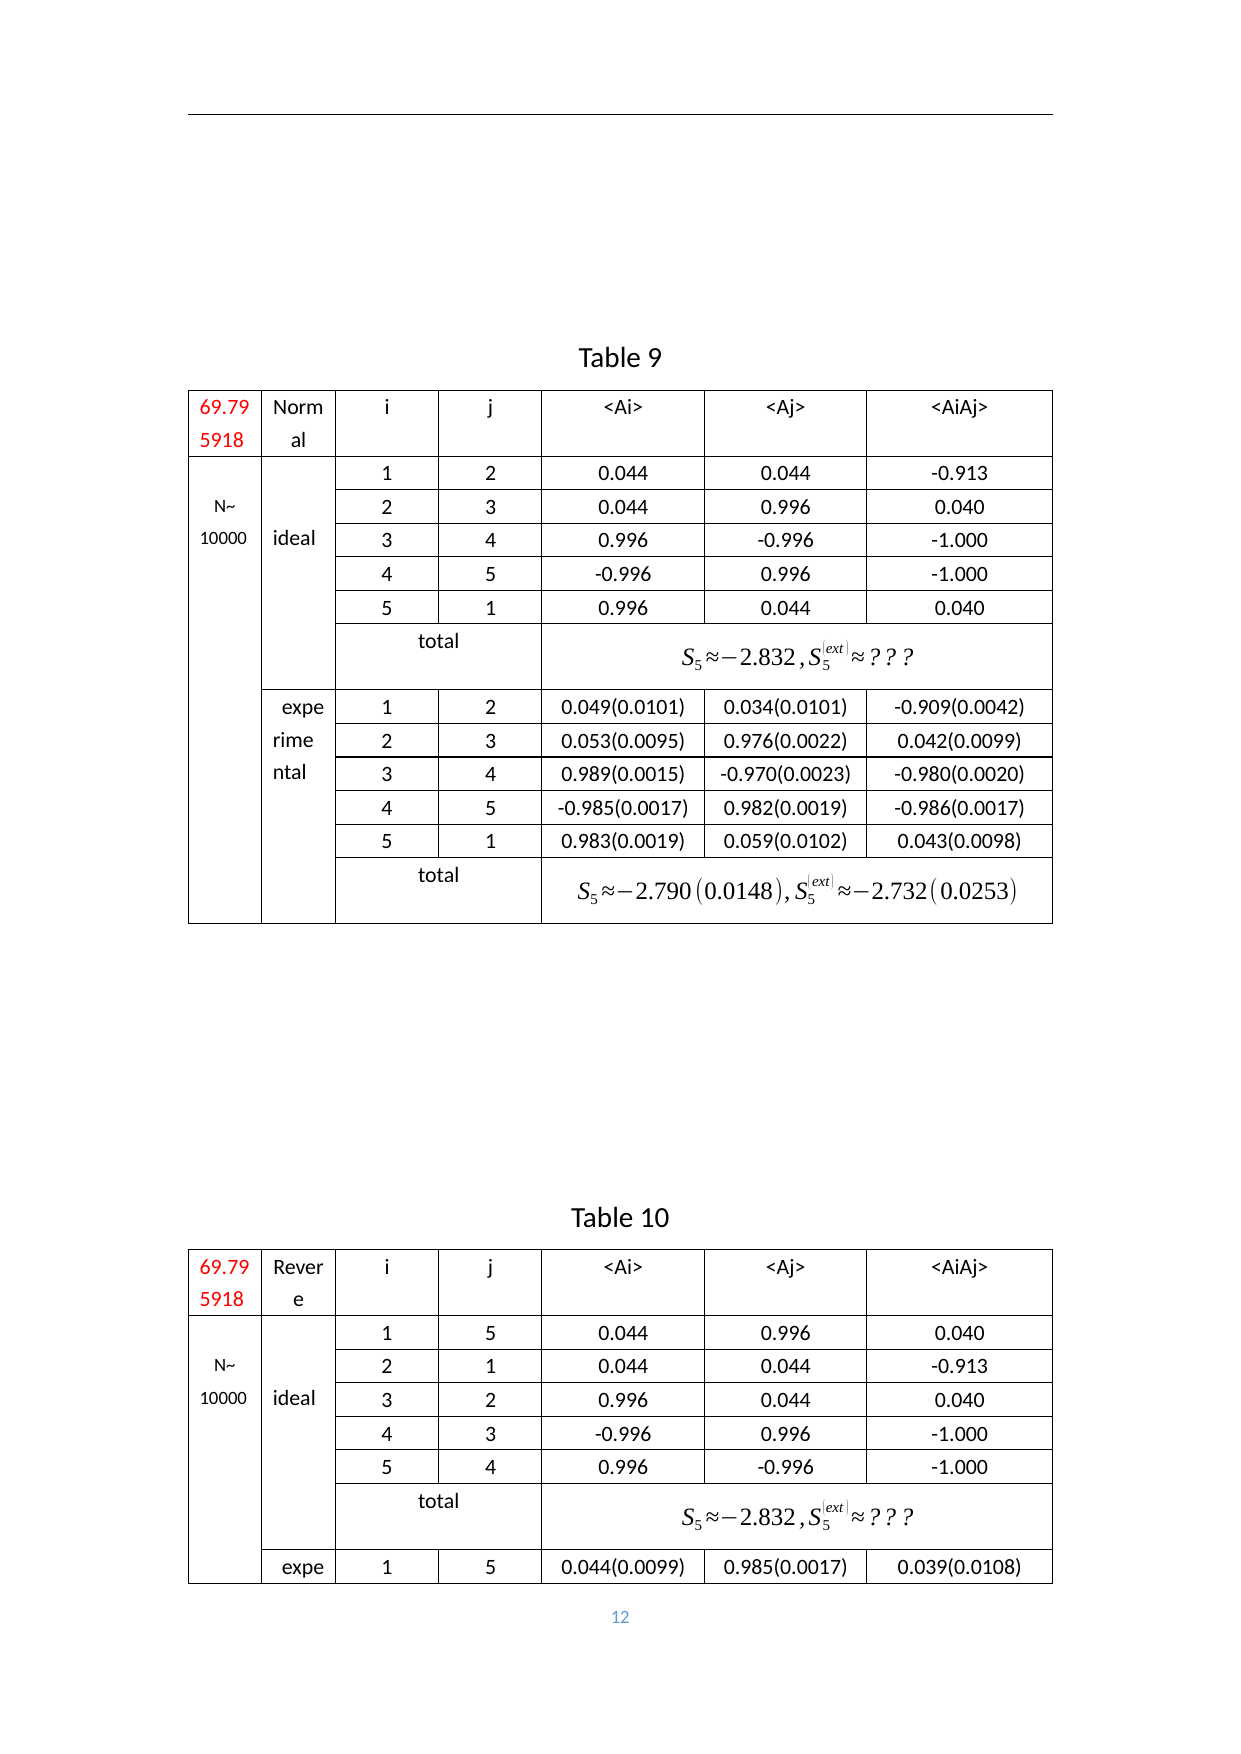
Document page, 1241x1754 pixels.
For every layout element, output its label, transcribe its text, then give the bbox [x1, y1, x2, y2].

table_header <AiAj> [867, 391, 1052, 456]
table_cell 4 [439, 524, 541, 556]
table_cell 0.989(0.0015) [542, 758, 704, 790]
table_cell 0.982(0.0019) [705, 791, 866, 823]
text Table 9 [187, 324, 1053, 389]
table_cell 0.049(0.0101) [542, 690, 704, 723]
table_cell -0.913 [867, 457, 1052, 489]
table_cell -0.996 [542, 557, 704, 590]
table_cell 5 [336, 825, 438, 857]
table_cell 0.040 [867, 1383, 1052, 1416]
table_cell 0.044 [542, 457, 704, 489]
table_cell 4 [336, 1417, 438, 1449]
table_cell 4 [336, 791, 438, 823]
table_cell 0.044 [705, 591, 866, 623]
table_header <Aj> [705, 1250, 866, 1315]
table_header <AiAj> [867, 1250, 1052, 1315]
table_cell 0.996 [705, 557, 866, 590]
table_cell 2 [336, 1350, 438, 1382]
table_cell 0.044 [542, 1316, 704, 1349]
table_cell ideal [262, 457, 335, 689]
table_cell 0.053(0.0095) [542, 724, 704, 756]
table_header Revere [262, 1250, 335, 1315]
table_cell 4 [439, 1450, 541, 1483]
table_cell 2 [439, 457, 541, 489]
table_cell 0.043(0.0098) [867, 825, 1052, 857]
table_cell -1.000 [867, 1450, 1052, 1483]
table_cell 0.985(0.0017) [705, 1550, 866, 1582]
table_cell ideal [262, 1316, 335, 1549]
table_cell -0.985(0.0017) [542, 791, 704, 823]
table_cell -0.996 [542, 1417, 704, 1449]
table_cell 4 [439, 758, 541, 790]
table_cell 0.044 [705, 1350, 866, 1382]
table_cell -0.996 [705, 524, 866, 556]
table_cell 0.996 [542, 524, 704, 556]
table_cell 0.044(0.0099) [542, 1550, 704, 1582]
table_cell 0.996 [542, 1383, 704, 1416]
table_header <Ai> [542, 1250, 704, 1315]
table_cell -0.980(0.0020) [867, 758, 1052, 790]
table_cell 1 [336, 1550, 438, 1582]
table_cell 0.044 [705, 457, 866, 489]
table_cell 3 [439, 1417, 541, 1449]
table_cell 1 [439, 591, 541, 623]
table_cell 0.040 [867, 1316, 1052, 1349]
table_cell 0.996 [542, 1450, 704, 1483]
table_cell [542, 1484, 1052, 1549]
table_cell total [336, 624, 541, 689]
table_cell N~ 10000 [189, 457, 261, 923]
table_cell 3 [439, 490, 541, 523]
table_cell 5 [439, 791, 541, 823]
table_cell 0.042(0.0099) [867, 724, 1052, 756]
table_cell -0.970(0.0023) [705, 758, 866, 790]
table_cell 5 [336, 591, 438, 623]
table_cell -0.996 [705, 1450, 866, 1483]
table_cell 0.044 [542, 490, 704, 523]
table_cell 5 [439, 557, 541, 590]
table_cell 3 [336, 758, 438, 790]
table_header i [336, 391, 438, 456]
table_cell total [336, 1484, 541, 1549]
table_cell 5 [336, 1450, 438, 1483]
table_cell 0.996 [705, 1316, 866, 1349]
table_header 69.795918 [189, 1250, 261, 1315]
table_cell 4 [336, 557, 438, 590]
table_header j [439, 1250, 541, 1315]
table_cell 2 [336, 490, 438, 523]
table_cell 2 [336, 724, 438, 756]
table_cell 0.996 [542, 591, 704, 623]
table_cell 0.044 [705, 1383, 866, 1416]
table_cell 1 [439, 1350, 541, 1382]
table_cell 3 [336, 1383, 438, 1416]
table_cell -1.000 [867, 557, 1052, 590]
table_cell 0.059(0.0102) [705, 825, 866, 857]
table_cell 0.976(0.0022) [705, 724, 866, 756]
table_cell 1 [439, 825, 541, 857]
text Table 10 [187, 1184, 1053, 1249]
table_cell 0.034(0.0101) [705, 690, 866, 723]
table_cell 0.039(0.0108) [867, 1550, 1052, 1582]
table_cell 2 [439, 690, 541, 723]
table_cell -0.986(0.0017) [867, 791, 1052, 823]
table_cell -1.000 [867, 524, 1052, 556]
table_header <Ai> [542, 391, 704, 456]
table_cell [542, 624, 1052, 689]
table_cell 1 [336, 690, 438, 723]
table_cell -0.913 [867, 1350, 1052, 1382]
table_cell 0.983(0.0019) [542, 825, 704, 857]
table_cell 1 [336, 457, 438, 489]
table_cell 0.040 [867, 490, 1052, 523]
table_cell 2 [439, 1383, 541, 1416]
table_cell 0.996 [705, 1417, 866, 1449]
table_header j [439, 391, 541, 456]
table_cell 0.996 [705, 490, 866, 523]
table_cell N~ 10000 [189, 1316, 261, 1582]
table_header 69.795918 [189, 391, 261, 456]
table_cell [542, 858, 1052, 923]
table_cell experimental [262, 690, 335, 923]
table_cell 0.044 [542, 1350, 704, 1382]
table_cell 5 [439, 1550, 541, 1582]
table_cell -0.909(0.0042) [867, 690, 1052, 723]
table_cell experimental [262, 1550, 335, 1582]
table_cell 5 [439, 1316, 541, 1349]
table_cell 0.040 [867, 591, 1052, 623]
table_header <Aj> [705, 391, 866, 456]
table_cell 3 [439, 724, 541, 756]
table_cell -1.000 [867, 1417, 1052, 1449]
table_header Normal [262, 391, 335, 456]
table_header i [336, 1250, 438, 1315]
table_cell total [336, 858, 541, 923]
table_cell 3 [336, 524, 438, 556]
table_cell 1 [336, 1316, 438, 1349]
